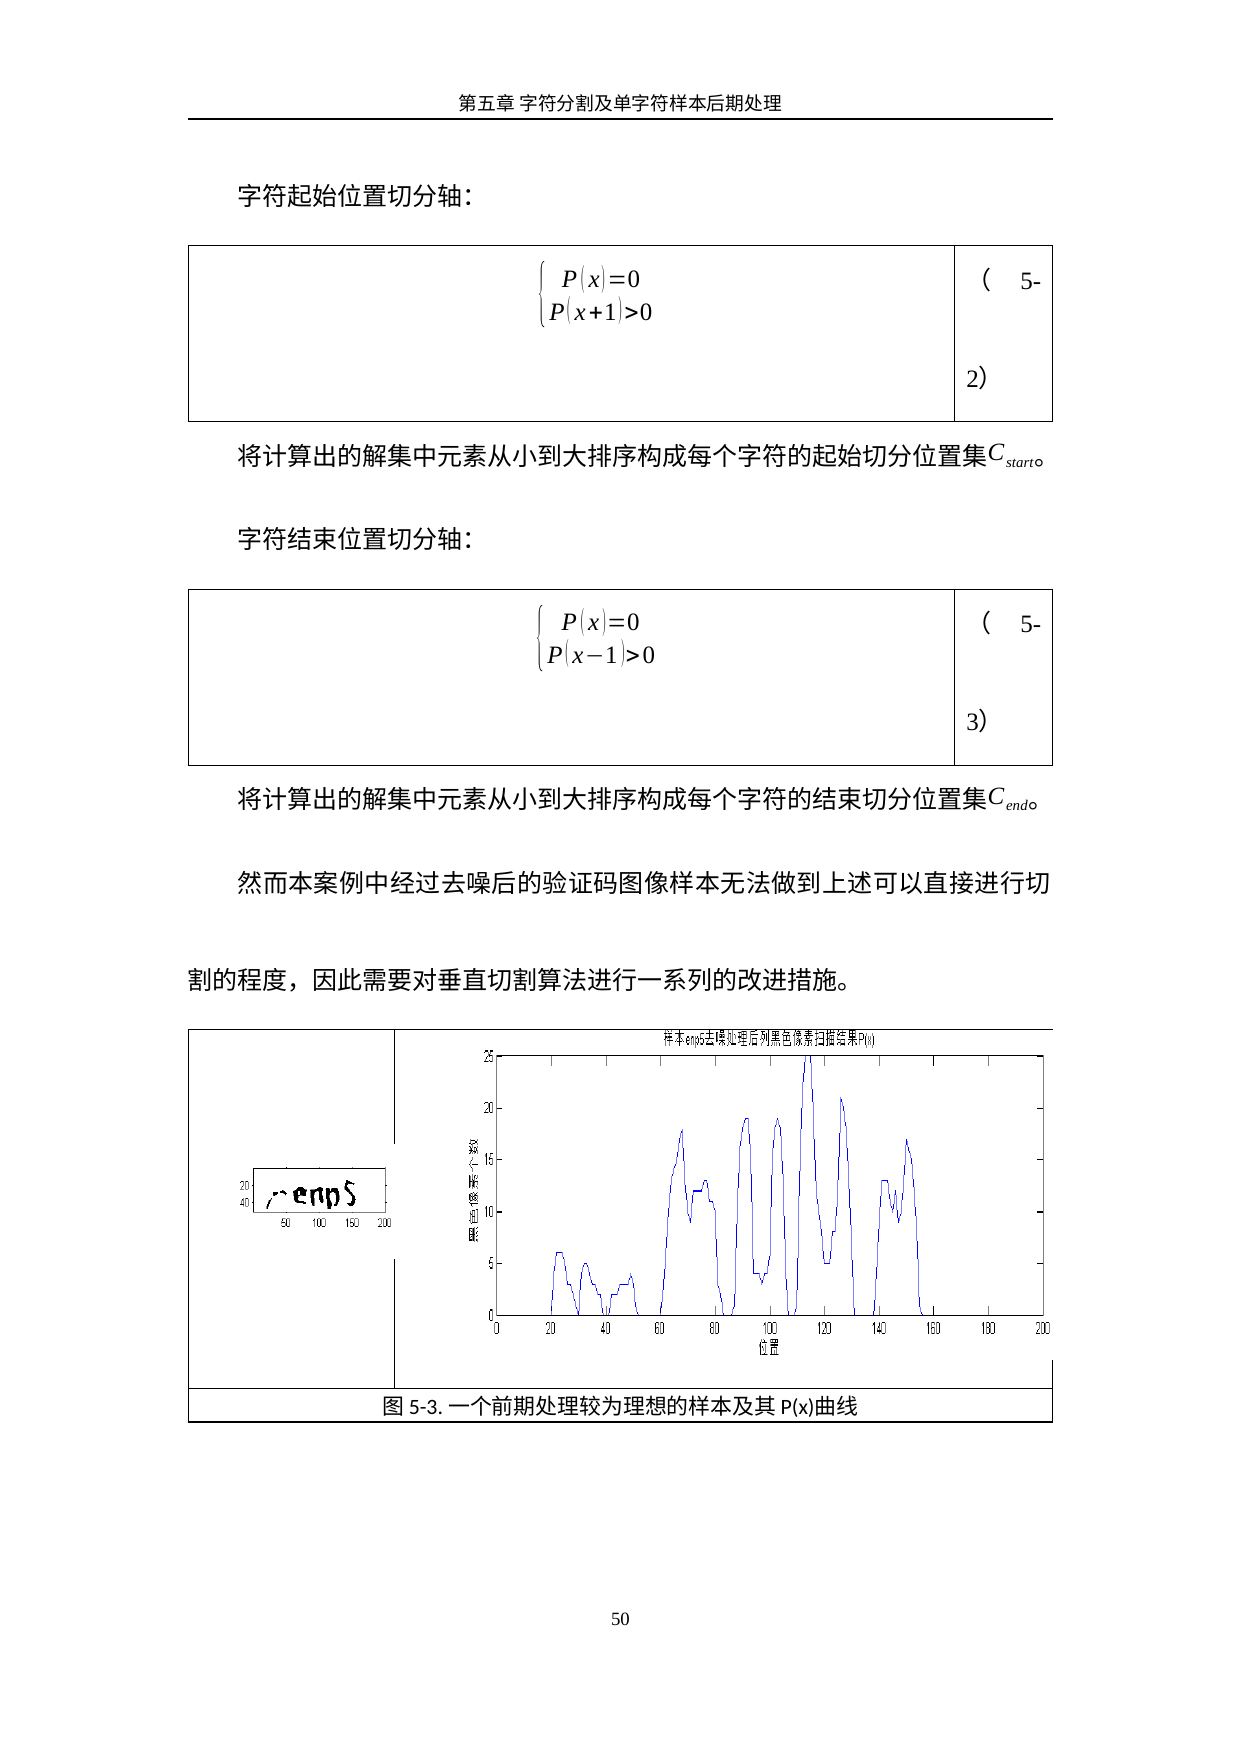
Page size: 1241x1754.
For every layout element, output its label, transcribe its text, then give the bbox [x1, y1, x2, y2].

table_header （5-3） [955, 590, 1052, 764]
table_header [189, 590, 954, 764]
table_header [189, 1030, 394, 1388]
text 将计算出的解集中元素从小到大排序构成每个字符的结束切分位置集。 [187, 766, 1053, 831]
table_header [395, 1259, 1052, 1388]
picture [199, 1030, 1109, 1360]
text 将计算出的解集中元素从小到大排序构成每个字符的起始切分位置集。 [187, 422, 1053, 487]
table_header [189, 246, 954, 421]
table_header （5-2） [955, 246, 1052, 421]
text 然而本案例中经过去噪后的验证码图像样本无法做到上述可以直接进行切割的程度，因此需要对垂直切割算法进行一系列的改进措施。 [187, 849, 1053, 1011]
text 字符起始位置切分轴： [187, 162, 1053, 227]
table_header [395, 1030, 405, 1144]
text 字符结束位置切分轴： [187, 505, 1053, 570]
table_cell 图5-3. 一个前期处理较为理想的样本及其P(x)曲线 [189, 1389, 1052, 1421]
